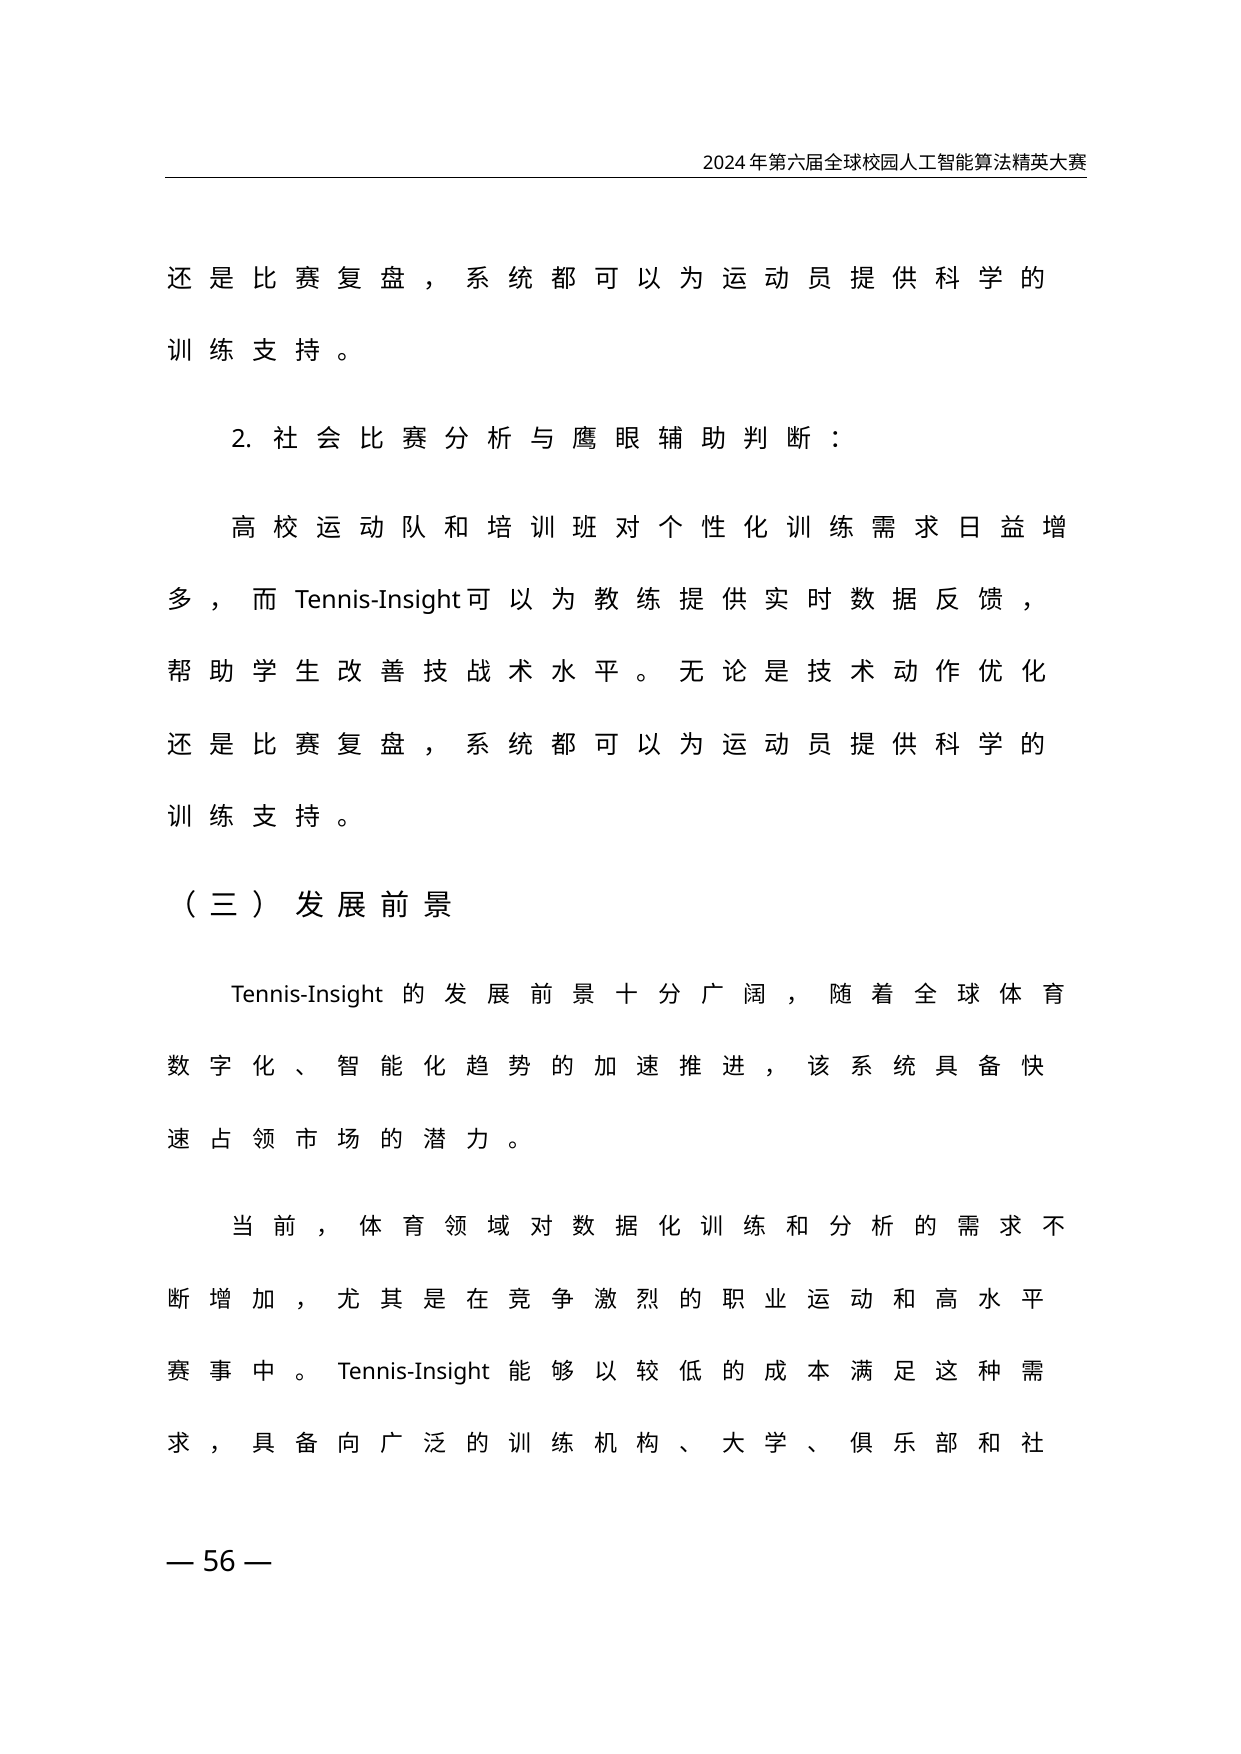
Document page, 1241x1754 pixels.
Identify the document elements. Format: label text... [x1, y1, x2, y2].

list 社会比赛分析与鹰眼辅助判断： [213, 407, 1085, 467]
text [167, 1195, 1085, 1472]
list 发展前景 [167, 873, 1085, 933]
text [167, 495, 1085, 845]
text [167, 246, 1085, 379]
text Tennis-Insight 的发展前景十分广阔，随着全球体育数字化、智能化趋势的加速推进，该系统具备快速占领市场的潜力。 [167, 962, 1085, 1167]
